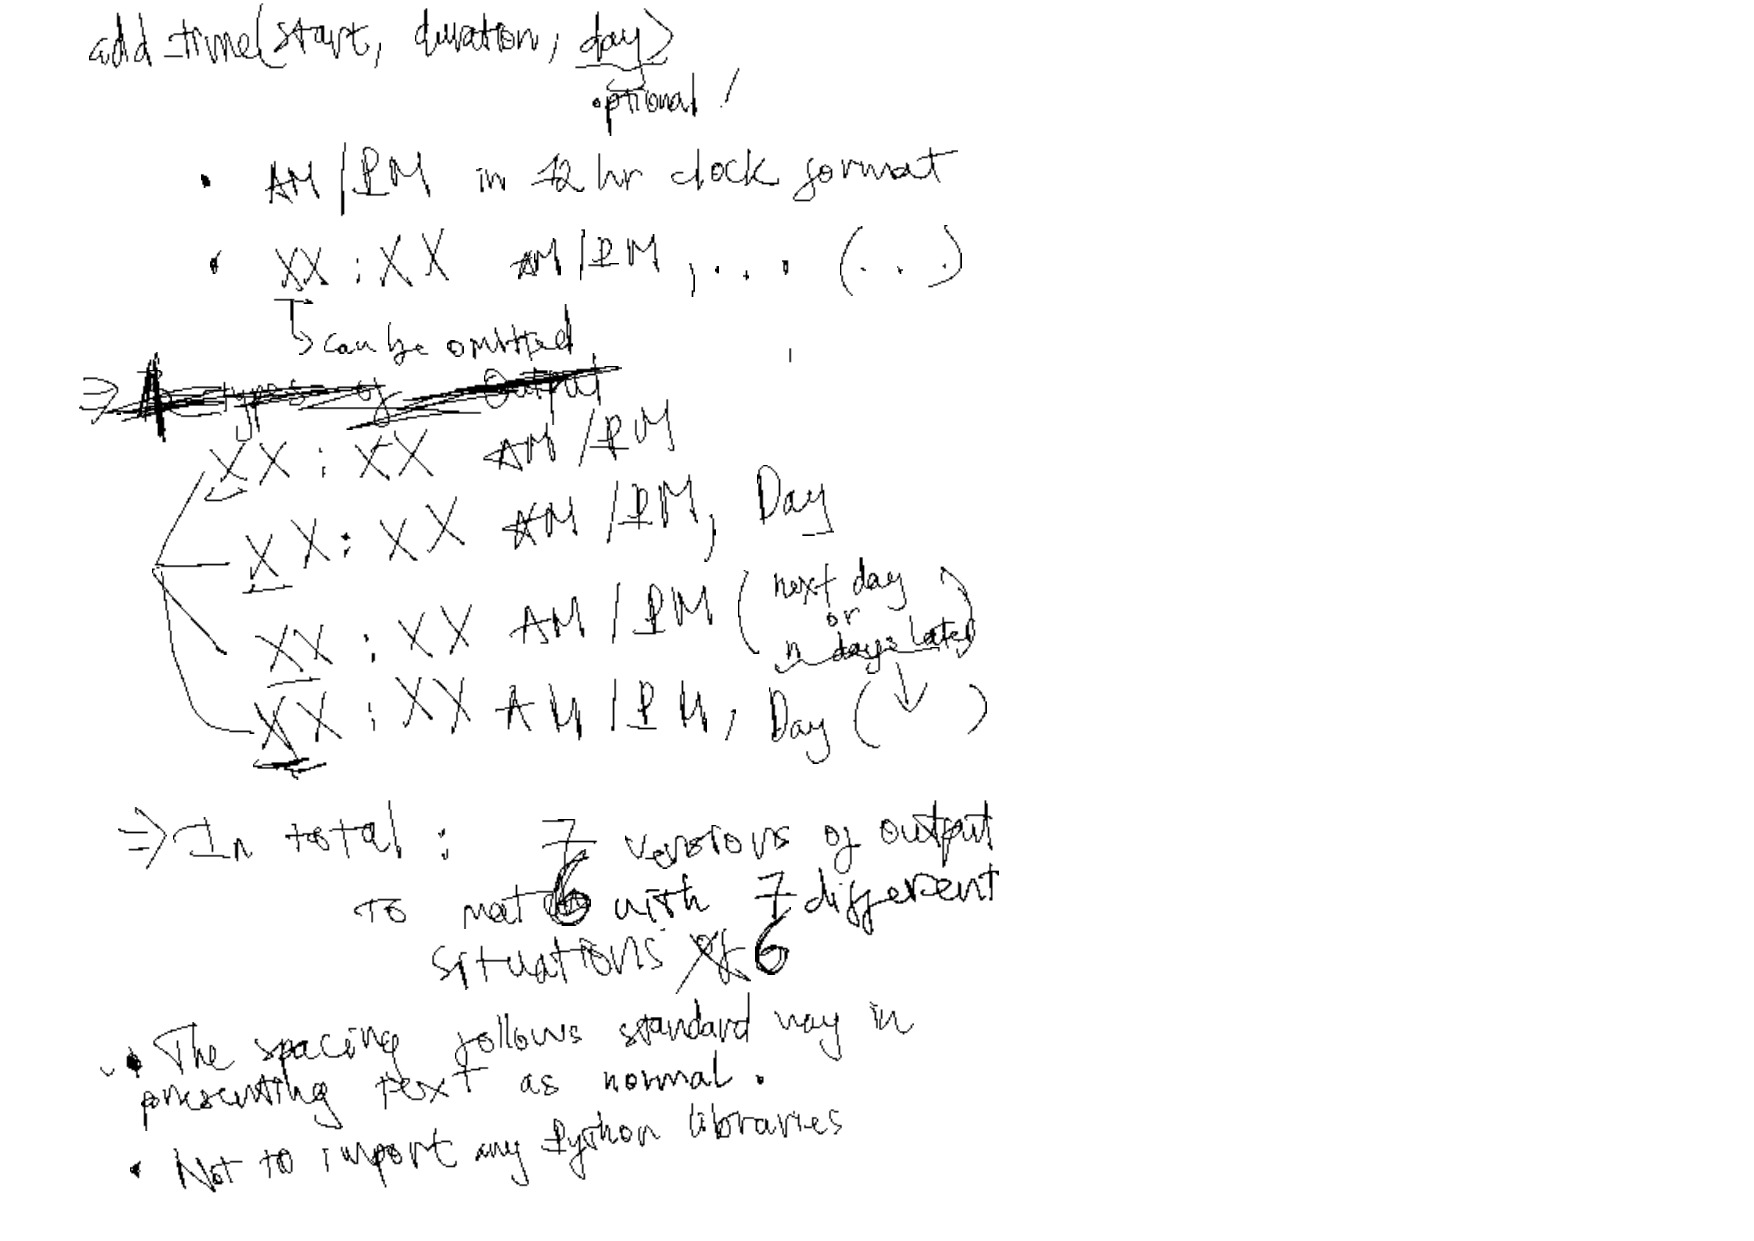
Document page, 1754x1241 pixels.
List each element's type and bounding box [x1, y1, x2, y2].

picture [897, 265, 903, 274]
picture [324, 333, 378, 354]
picture [769, 556, 987, 764]
picture [757, 465, 834, 536]
picture [476, 168, 505, 194]
picture [580, 228, 585, 282]
picture [79, 304, 714, 780]
picture [671, 146, 958, 203]
picture [118, 807, 167, 871]
picture [788, 347, 793, 364]
picture [725, 708, 736, 742]
picture [626, 234, 661, 274]
picture [201, 173, 212, 188]
picture [210, 249, 223, 274]
picture [840, 226, 866, 296]
picture [99, 799, 999, 1194]
picture [743, 269, 749, 282]
picture [415, 7, 741, 136]
picture [265, 141, 449, 355]
picture [703, 514, 716, 562]
picture [447, 340, 464, 357]
picture [173, 817, 254, 863]
picture [510, 238, 561, 281]
picture [530, 152, 644, 192]
picture [89, 2, 381, 70]
picture [689, 262, 695, 297]
picture [782, 259, 790, 275]
picture [587, 237, 619, 269]
picture [738, 570, 761, 654]
picture [927, 225, 962, 289]
